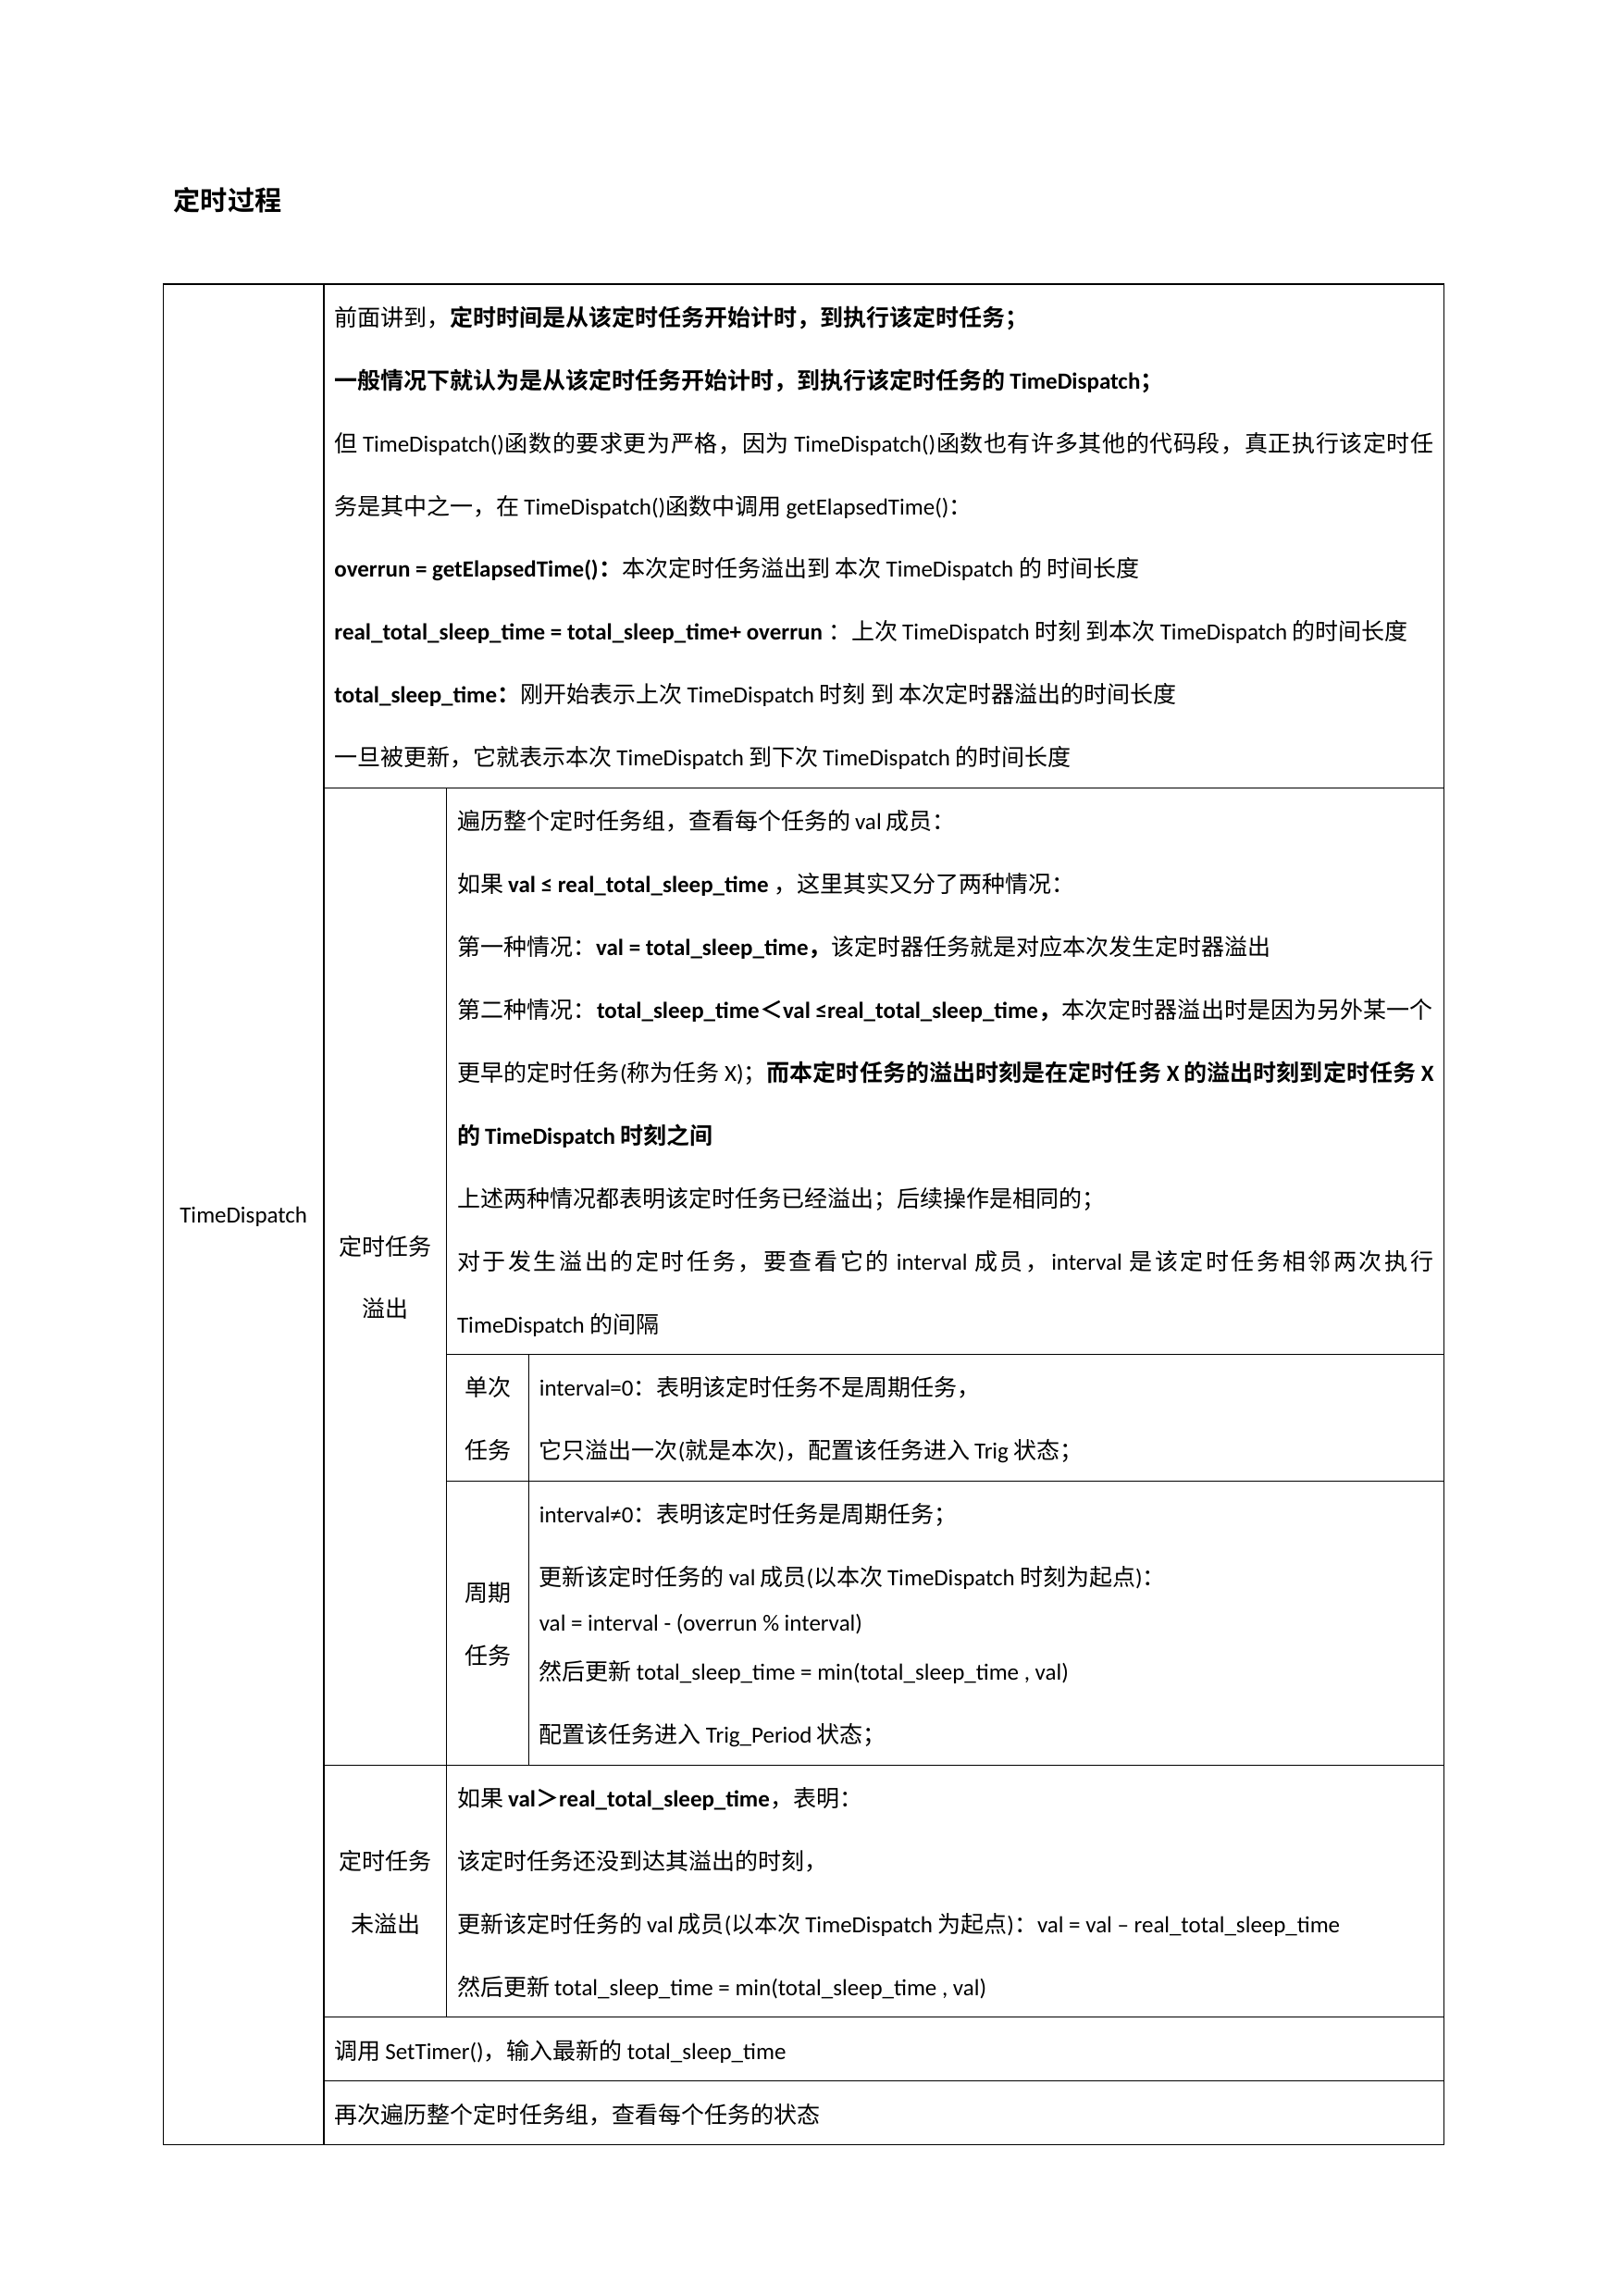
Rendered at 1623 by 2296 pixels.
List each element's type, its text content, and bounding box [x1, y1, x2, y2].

table_cell 定时任务溢出 [325, 788, 446, 1765]
table_cell 遍历整个定时任务组，查看每个任务的val成员： 如果val ≤ real_total_sleep_time ，这里其实又分了两种情况： 第一种情况：val = total_sleep_time，该定时器任务就是对应本次发生定时器溢出 第二种情况：total_sleep_time＜val ≤real_total_sleep_time，本次定时器溢出时是因为另外某一个更早的定时任务(称为任务X)；而本定时任务的溢出时刻是在定时任务X的溢出时刻到定时任务X的TimeDispatch时刻之间 上述两种情况都表明该定时任务已经溢出；后续操作是相同的； 对于发生溢出的定时任务，要查看它的interval成员，interval是该定时任务相邻两次执行TimeDispatch的间隔 [447, 788, 1443, 1354]
table_cell 单次 任务 [447, 1355, 528, 1481]
table_cell interval=0：表明该定时任务不是周期任务， 它只溢出一次(就是本次)，配置该任务进入Trig状态； [529, 1355, 1443, 1481]
table_header TimeDispatch [164, 285, 323, 2144]
table_cell 定时任务未溢出 [325, 1766, 446, 2017]
table_cell 调用SetTimer()，输入最新的total_sleep_time [325, 2017, 1443, 2080]
subtitle 定时过程 [173, 168, 1449, 230]
table_cell 如果val＞real_total_sleep_time，表明： 该定时任务还没到达其溢出的时刻， 更新该定时任务的val成员(以本次TimeDispatch为起点)：val = val – real_total_sleep_time 然后更新total_sleep_time = min(total_sleep_time , val) [447, 1766, 1443, 2017]
table_cell 周期 任务 [447, 1482, 528, 1765]
table_cell 再次遍历整个定时任务组，查看每个任务的状态 [325, 2081, 1443, 2144]
table_header 前面讲到，定时时间是从该定时任务开始计时，到执行该定时任务； 一般情况下就认为是从该定时任务开始计时，到执行该定时任务的TimeDispatch； 但TimeDispatch()函数的要求更为严格，因为TimeDispatch()函数也有许多其他的代码段，真正执行该定时任务是其中之一，在TimeDispatch()函数中调用getElapsedTime()： overrun = getElapsedTime()：本次定时任务溢出到 本次TimeDispatch 的 时间长度 real_total_sleep_time = total_sleep_time+ overrun ：上次TimeDispatch时刻 到本次TimeDispatch的时间长度 total_sleep_time：刚开始表示上次TimeDispatch时刻 到 本次定时器溢出的时间长度 一旦被更新，它就表示本次TimeDispatch到下次TimeDispatch 的时间长度 [325, 285, 1443, 788]
table_cell interval≠0：表明该定时任务是周期任务； 更新该定时任务的val成员(以本次TimeDispatch时刻为起点)： val = interval - (overrun % interval) 然后更新total_sleep_time = min(total_sleep_time , val) 配置该任务进入Trig_Period状态； [529, 1482, 1443, 1765]
